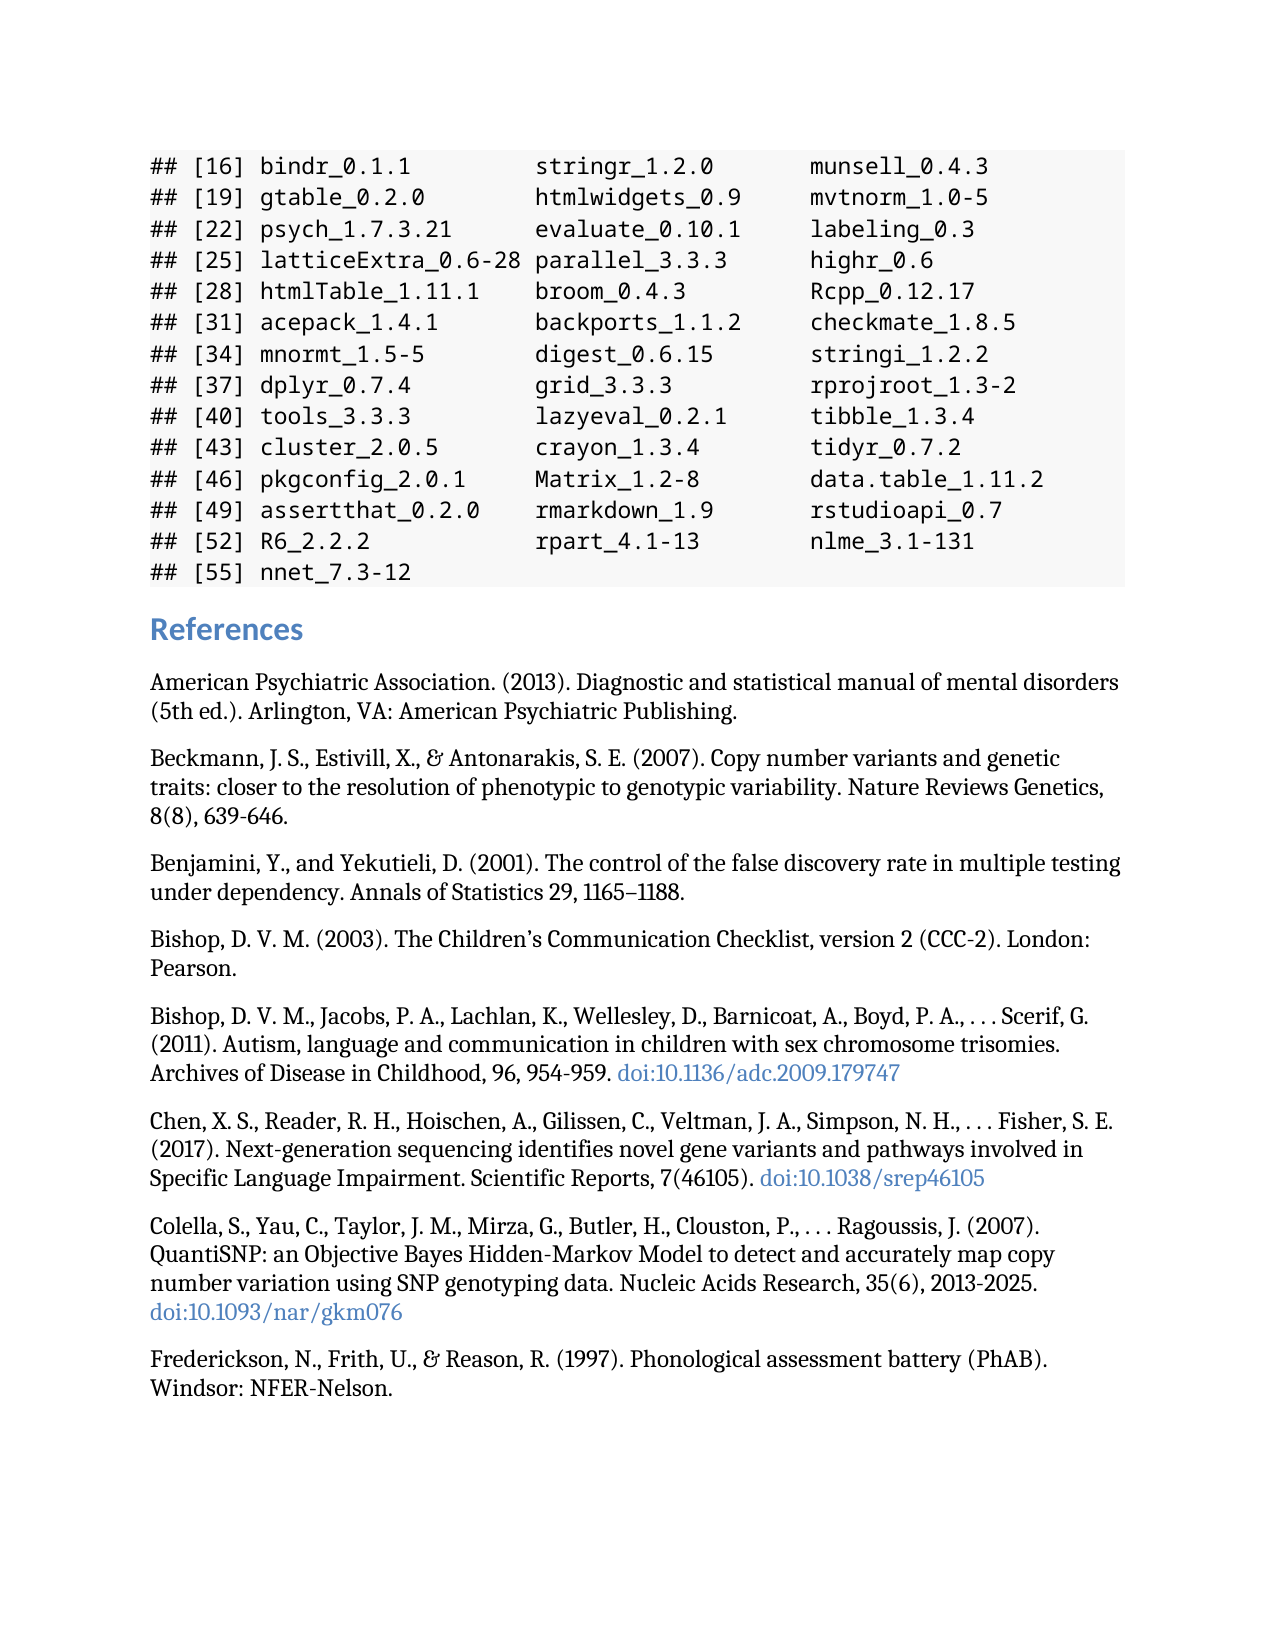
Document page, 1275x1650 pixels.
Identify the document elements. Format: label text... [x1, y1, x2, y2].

text Benjamini, Y., and Yekutieli, D. (2001). The control of the false discovery rate in multiple testing under dependency. Annals of Statistics 29, 1165–1188. [150, 849, 1125, 907]
text Chen, X. S., Reader, R. H., Hoischen, A., Gilissen, C., Veltman, J. A., Simpson, N. H., . . . Fisher, S. E. (2017). Next-generation sequencing identifies novel gene variants and pathways involved in Specific Language Impairment. Scientific Reports, 7(46105). doi:10.1038/srep46105 [150, 1107, 1125, 1193]
text Frederickson, N., Frith, U., & Reason, R. (1997). Phonological assessment battery (PhAB). Windsor: NFER-Nelson. [150, 1345, 1125, 1403]
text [150, 150, 1125, 587]
text Colella, S., Yau, C., Taylor, J. M., Mirza, G., Butler, H., Clouston, P., . . . Ragoussis, J. (2007). QuantiSNP: an Objective Bayes Hidden-Markov Model to detect and accurately map copy number variation using SNP genotyping data. Nucleic Acids Research, 35(6), 2013-2025. doi:10.1093/nar/gkm076 [150, 1212, 1125, 1327]
text Bishop, D. V. M. (2003). The Children’s Communication Checklist, version 2 (CCC-2). London: Pearson. [150, 925, 1125, 983]
text Bishop, D. V. M., Jacobs, P. A., Lachlan, K., Wellesley, D., Barnicoat, A., Boyd, P. A., . . . Scerif, G. (2011). Autism, language and communication in children with sex chromosome trisomies. Archives of Disease in Childhood, 96, 954-959. doi:10.1136/adc.2009.179747 [150, 1002, 1125, 1088]
text Beckmann, J. S., Estivill, X., & Antonarakis, S. E. (2007). Copy number variants and genetic traits: closer to the resolution of phenotypic to genotypic variability. Nature Reviews Genetics, 8(8), 639-646. [150, 744, 1125, 830]
subtitle References [150, 608, 1125, 649]
text American Psychiatric Association. (2013). Diagnostic and statistical manual of mental disorders (5th ed.). Arlington, VA: American Psychiatric Publishing. [150, 668, 1125, 725]
